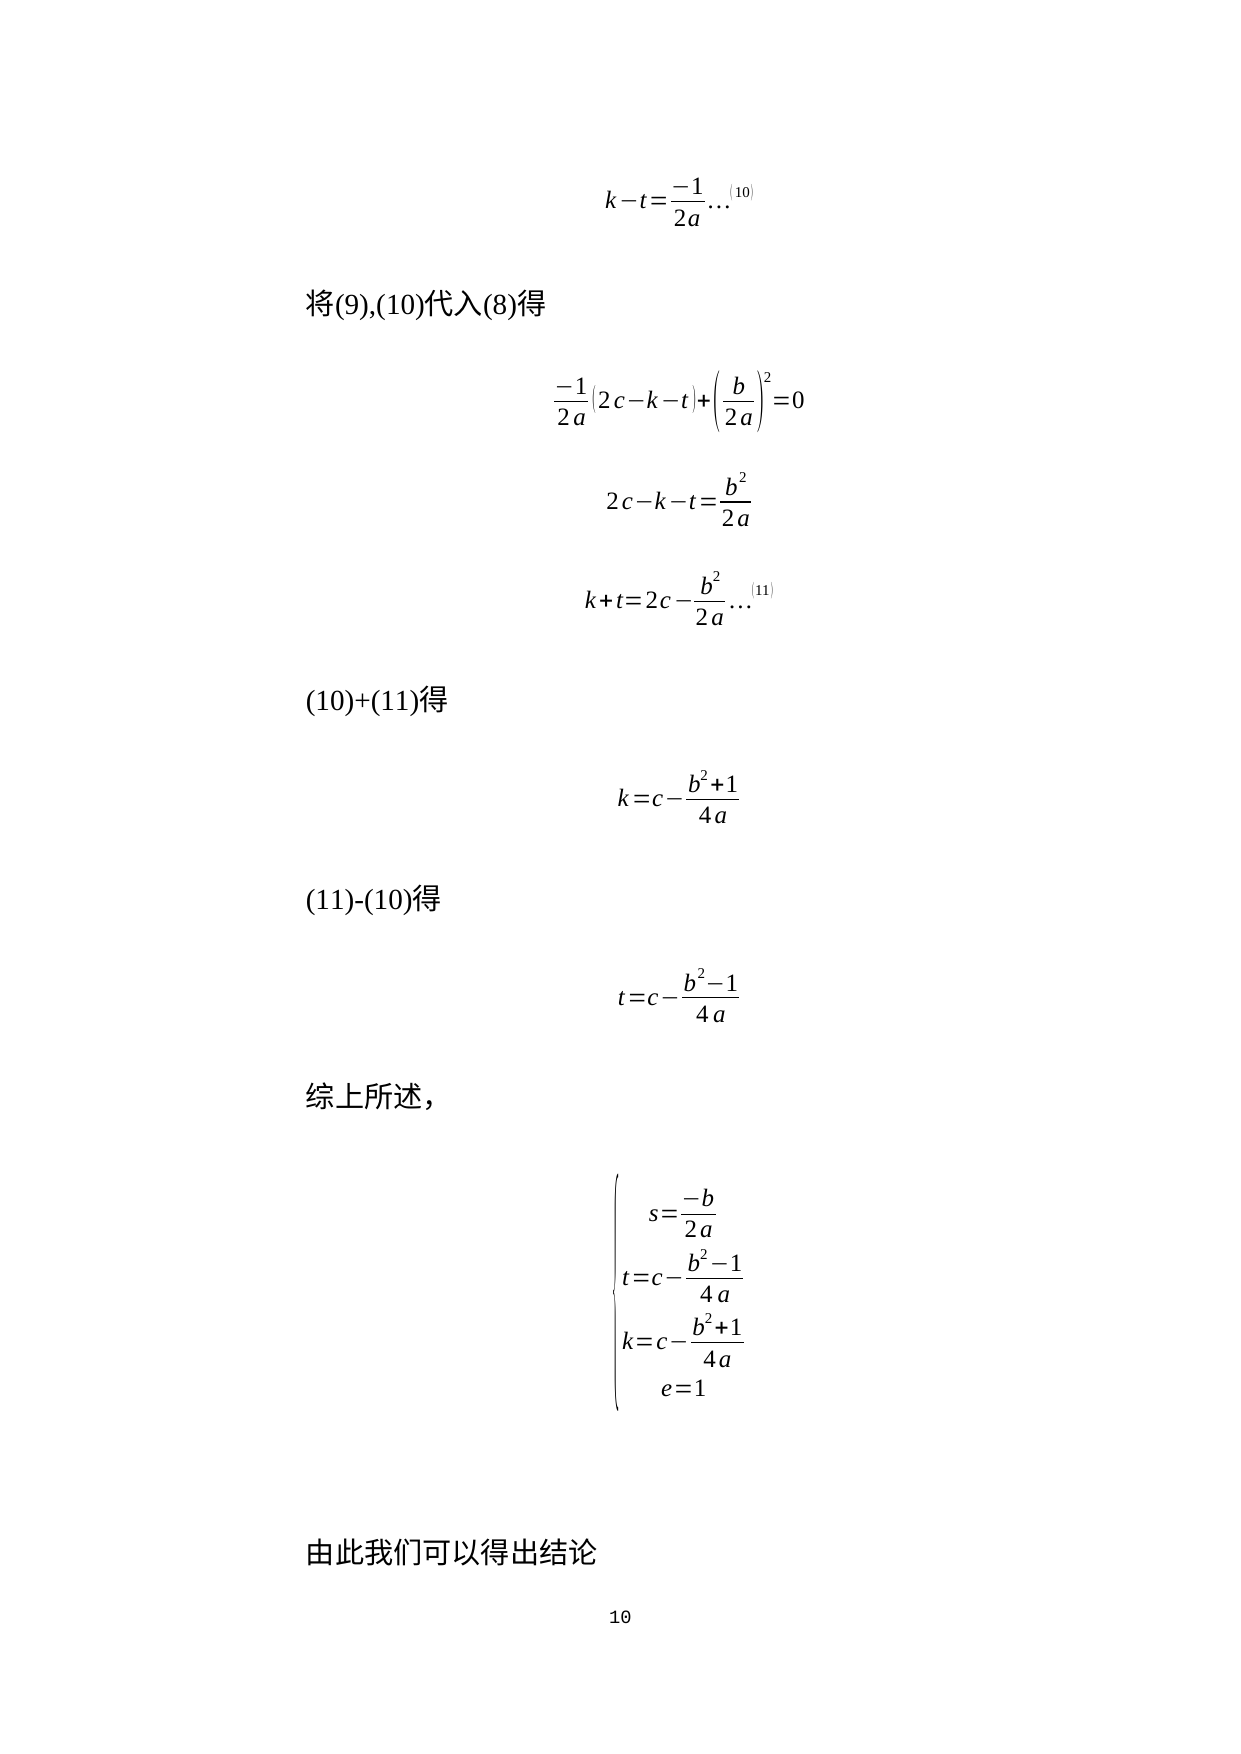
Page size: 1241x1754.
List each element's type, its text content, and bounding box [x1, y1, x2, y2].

text 将(9),(10)代入(8)得 [246, 262, 1053, 341]
text (11)-(10)得 [246, 857, 1053, 936]
text 综上所述， [246, 1055, 1053, 1134]
text (10)+(11)得 [246, 658, 1053, 738]
text 由此我们可以得出结论 [246, 1511, 1053, 1591]
